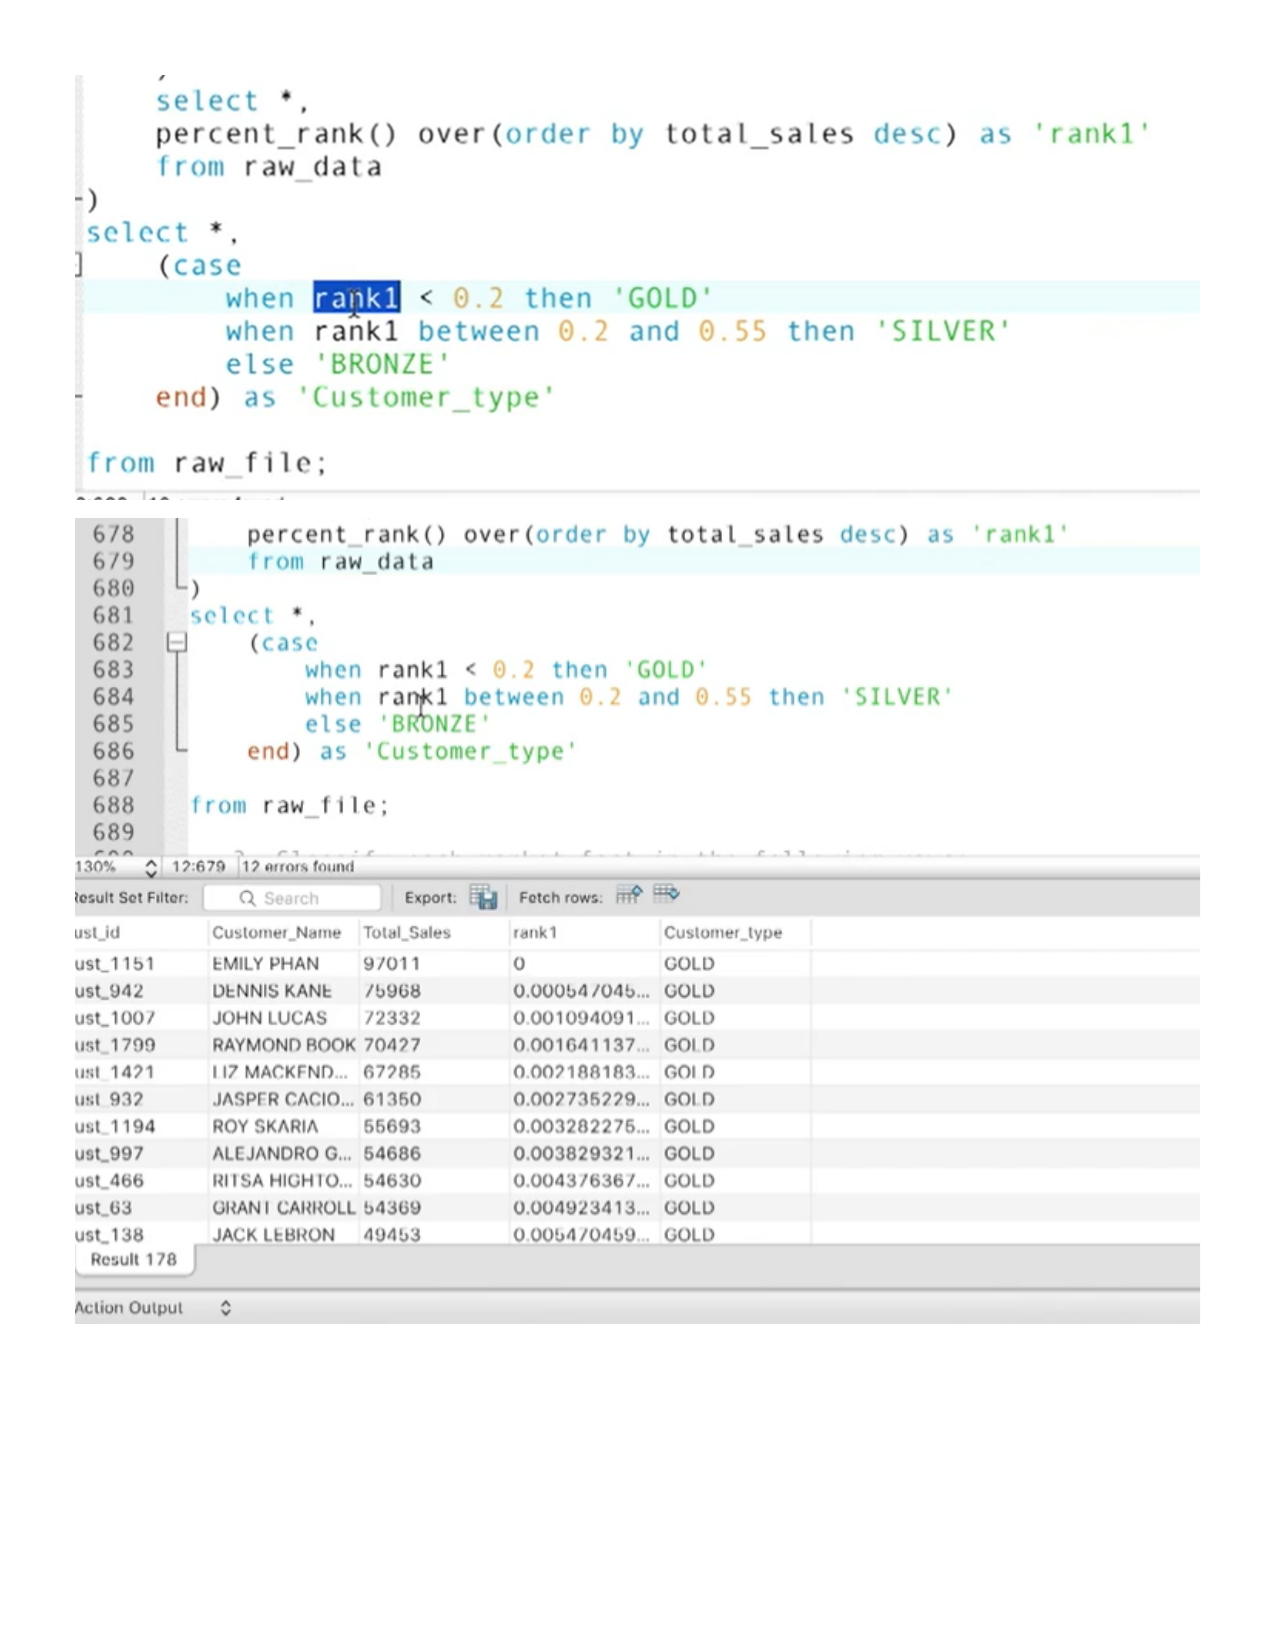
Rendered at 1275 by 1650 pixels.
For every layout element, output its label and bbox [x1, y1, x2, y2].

picture [75, 518, 1200, 1324]
picture [75, 75, 1200, 500]
